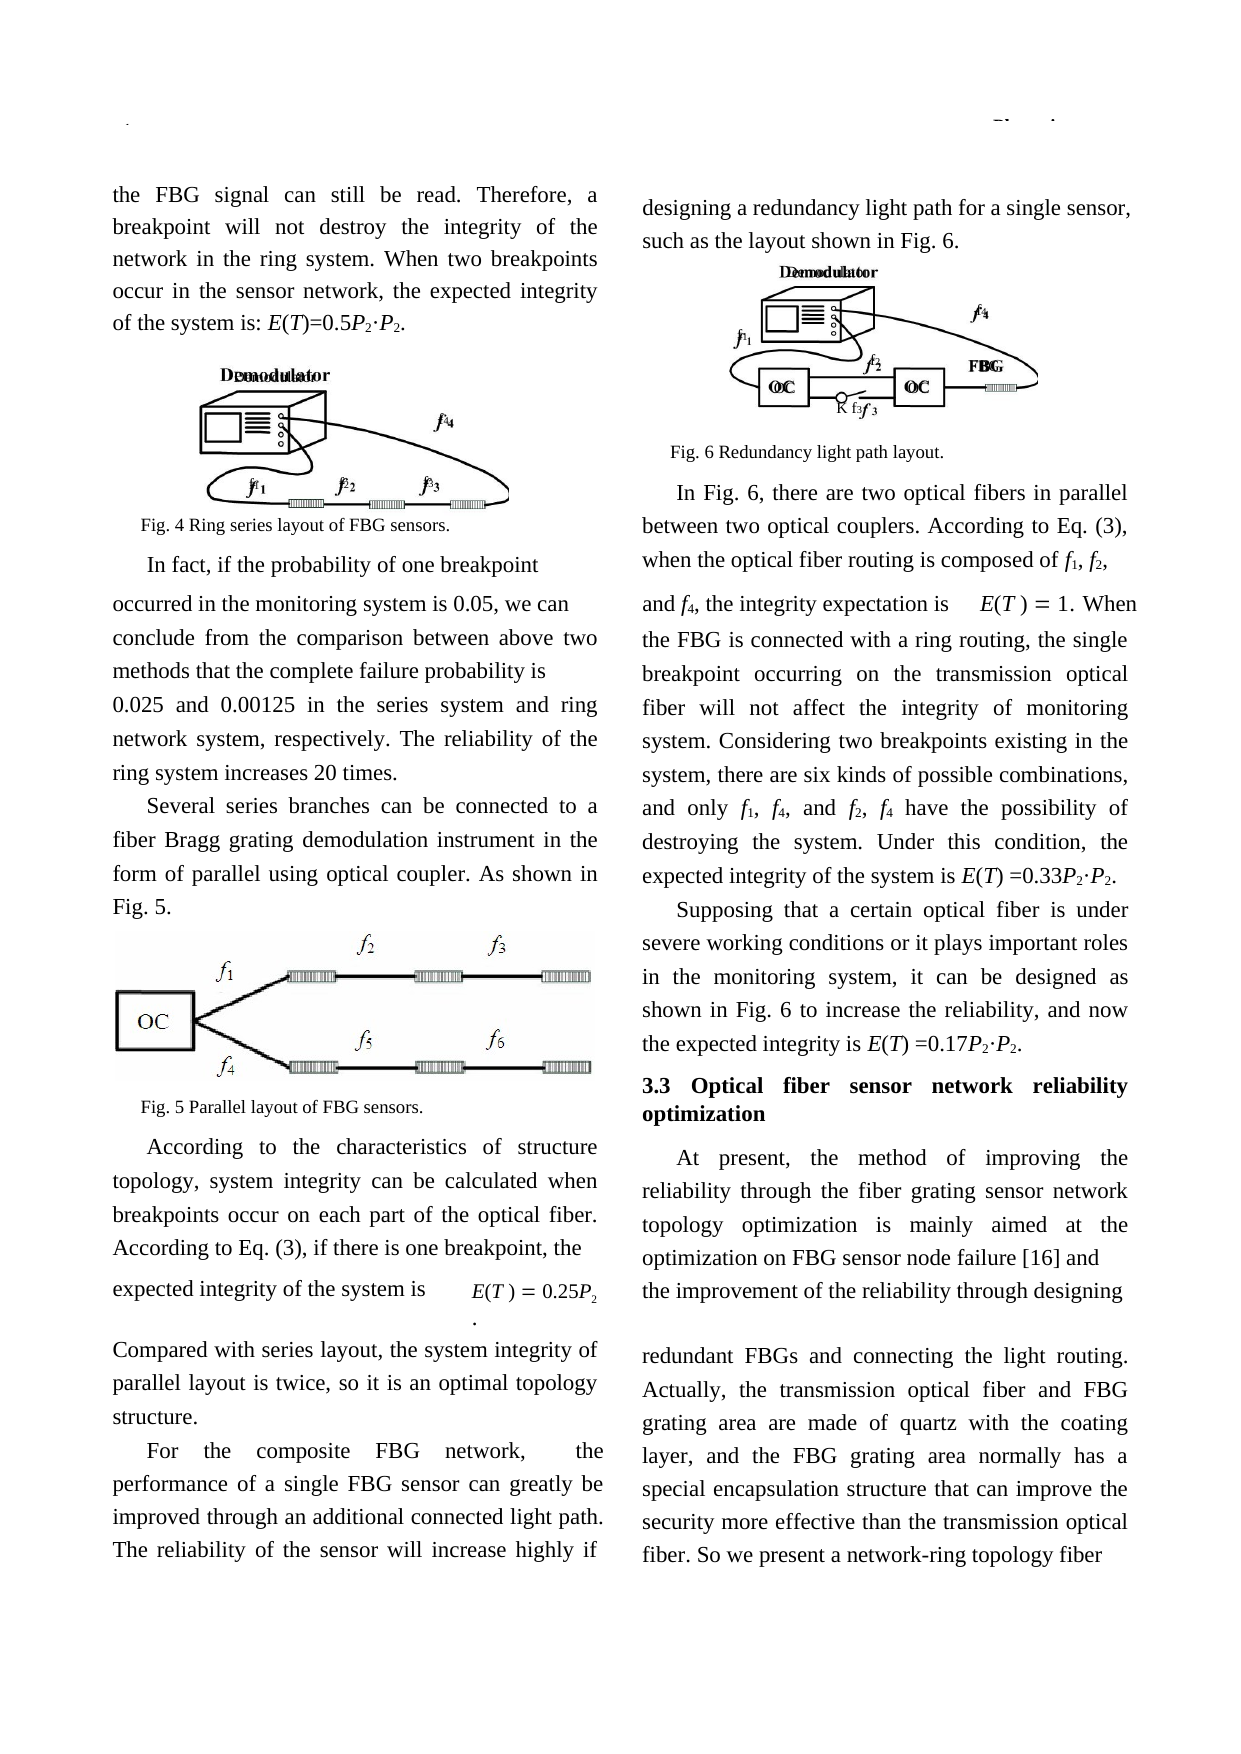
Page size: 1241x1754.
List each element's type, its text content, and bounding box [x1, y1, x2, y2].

picture [199, 365, 509, 514]
text Supposing that a certain optical fiber is under severe working conditions or it plays important roles in the monitoring system, it can be designed as shown in Fig. 6 to increase the reliability, and now the expected integrity is E(T) =0.17P2·P2. [642, 896, 1129, 1057]
text Compared with series layout, the system integrity of parallel layout is twice, so it is an optimal topology structure. [112, 1336, 598, 1429]
text redundant FBGs and connecting the light routing. Actually, the transmission optical fiber and FBG grating area are made of quartz with the coating layer, and the FBG grating area normally has a special encapsulation structure that can improve the security more effective than the transmission optical fiber. So we present a network-ring topology fiber [642, 1342, 1129, 1568]
picture [115, 931, 595, 1081]
text designing a redundancy light path for a single sensor, such as the layout shown in Fig. 6. [642, 194, 1144, 254]
text For the composite FBG network, the performance of a single FBG sensor can greatly be improved through an additional connected light path. The reliability of the sensor will increase highly if [112, 1437, 604, 1562]
text Fig. 6 Redundancy light path layout. [670, 441, 1144, 463]
text 0.025 and 0.00125 in the series system and ring network system, respectively. The reliability of the ring system increases 20 times. [112, 691, 598, 785]
text E(T )  0.25P2 . [472, 1277, 602, 1331]
text expected integrity of the system is [112, 1277, 455, 1301]
text In fact, if the probability of one breakpoint [147, 551, 598, 578]
subtitle Optical fiber sensor network reliability optimization [642, 1072, 1128, 1126]
text According to the characteristics of structure topology, system integrity can be calculated when breakpoints occur on each part of the optical fiber. According to Eq. (3), if there is one breakpoint, the [112, 1133, 598, 1261]
text occurred in the monitoring system is 0.05, we can [112, 590, 602, 616]
text Several series branches can be connected to a fiber Bragg grating demodulation instrument in the form of parallel using optical coupler. As shown in Fig. 5. [112, 792, 598, 919]
text the improvement of the reliability through designing [642, 1277, 1144, 1304]
text and f4, the integrity expectation is [642, 590, 964, 616]
text Fig. 4 Ring series layout of FBG sensors. [140, 514, 598, 536]
text the FBG is connected with a ring routing, the single breakpoint occurring on the transmission optical fiber will not affect the integrity of monitoring system. Considering two breakpoints existing in the system, there are six kinds of possible combinations, and only f1, f4, and f2, f4 have the possibility of destroying the system. Under this condition, the expected integrity of the system is E(T) =0.33P2·P2. [642, 626, 1129, 888]
text At present, the method of improving the reliability through the fiber grating sensor network topology optimization is mainly aimed at the optimization on FBG sensor node failure [16] and [642, 1144, 1129, 1270]
picture [729, 263, 1038, 421]
text In Fig. 6, there are two optical fibers in parallel between two optical couplers. According to Eq. (3), when the optical fiber routing is composed of f1, f2, [642, 478, 1129, 572]
text the FBG signal can still be read. Therefore, a breakpoint will not destroy the integrity of the network in the ring system. When two breakpoints occur in the sensor network, the expected integrity of the system is: E(T)=0.5P2·P2. [112, 181, 598, 336]
text Fig. 5 Parallel layout of FBG sensors. [140, 1096, 602, 1118]
text conclude from the comparison between above two methods that the complete failure probability is [112, 624, 598, 684]
text E(T )  1. When [980, 590, 1144, 616]
